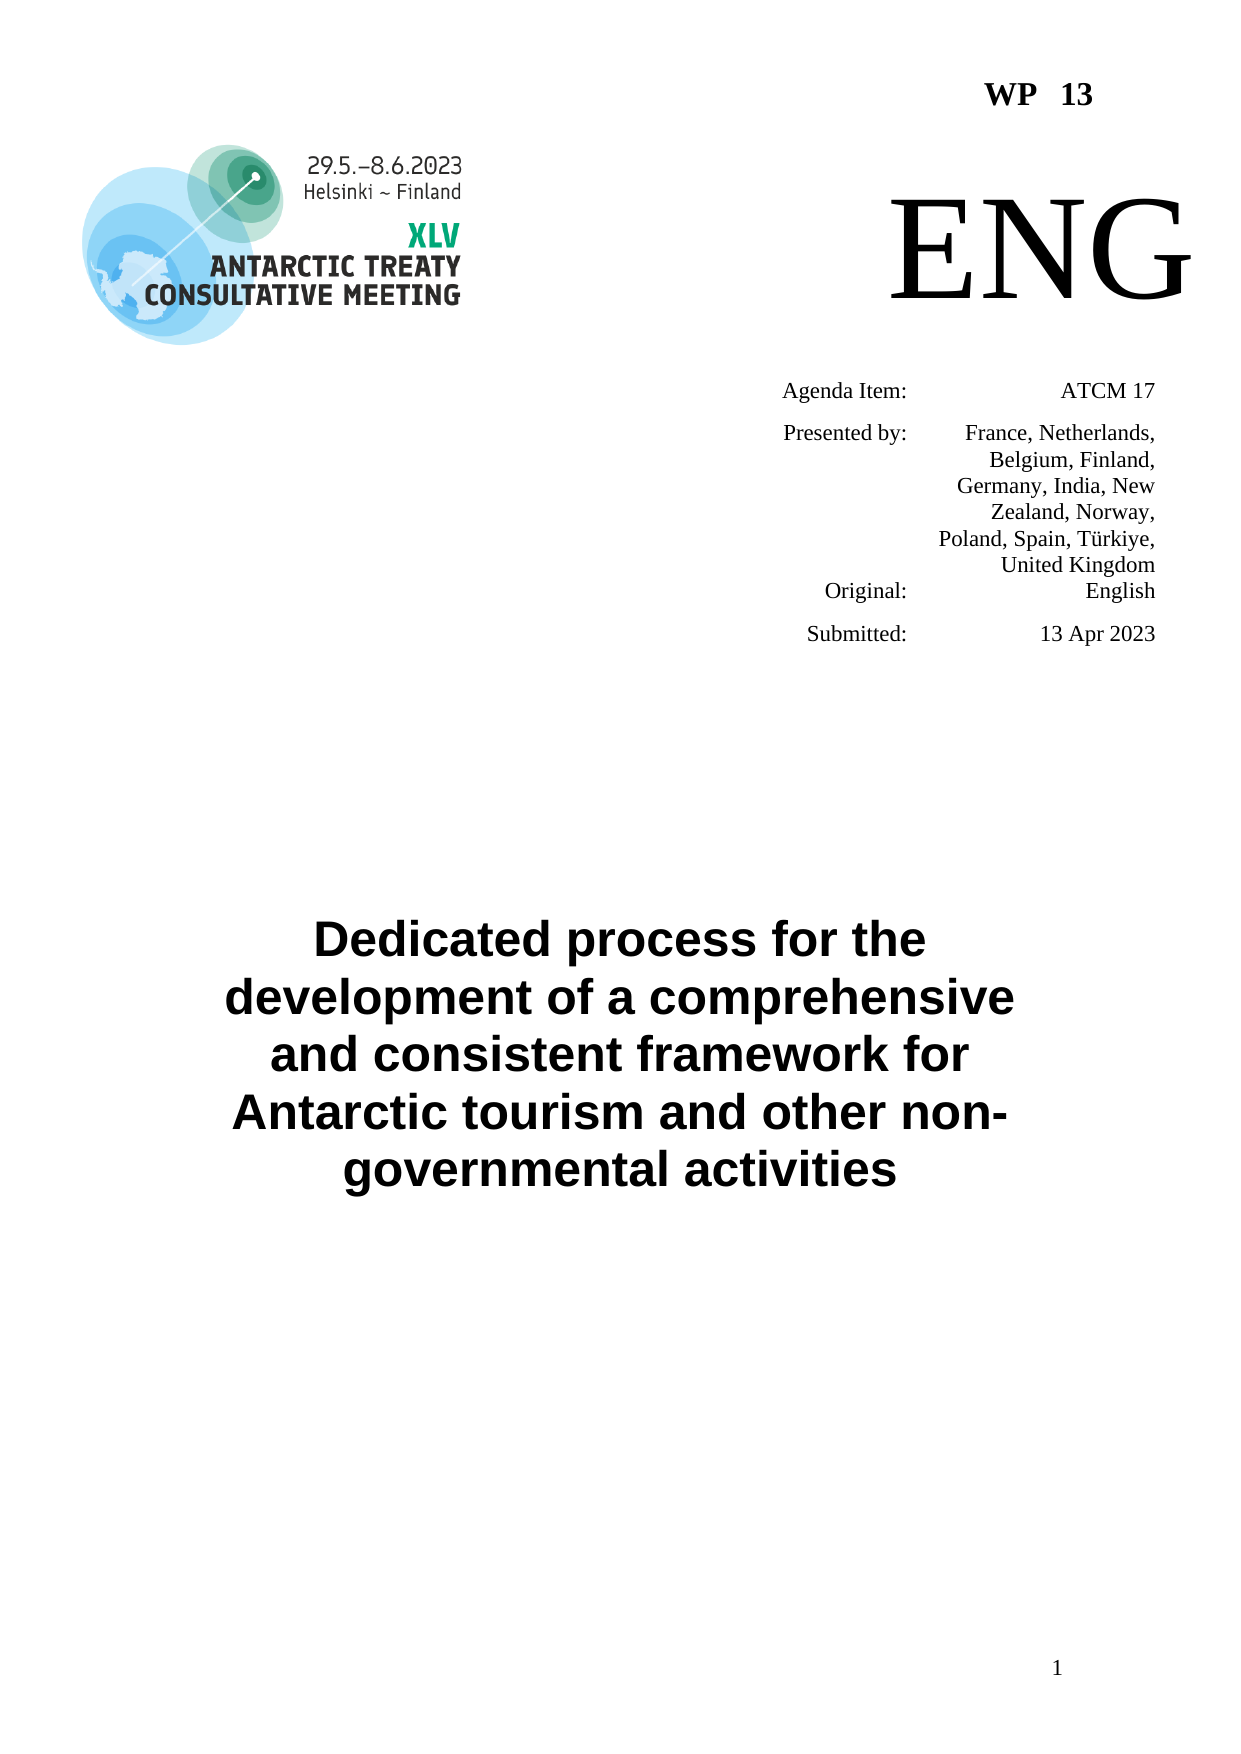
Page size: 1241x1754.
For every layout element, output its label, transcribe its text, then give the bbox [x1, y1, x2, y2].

title Dedicated process for the development of a comprehensive and consistent framework for Antarctic tourism and other non-governmental activities [177, 910, 1063, 1197]
picture [44, 112, 498, 377]
